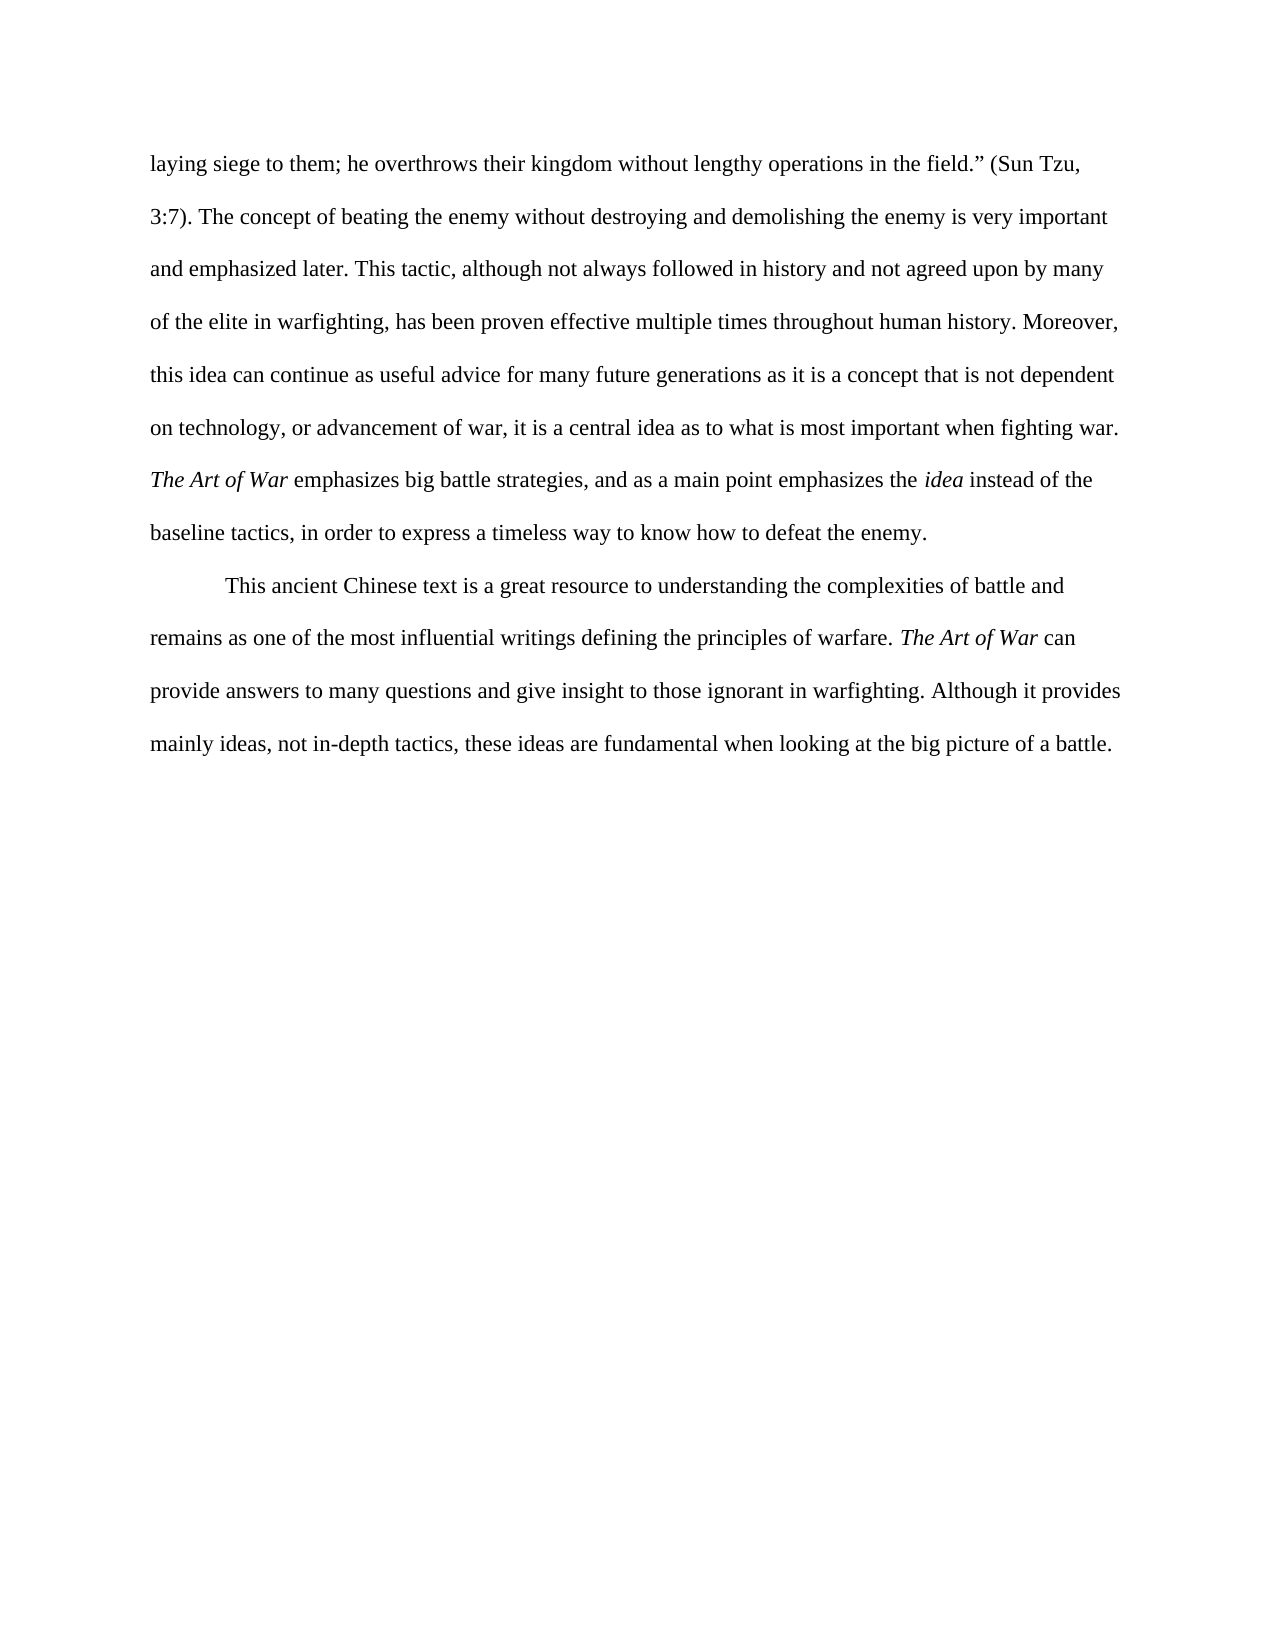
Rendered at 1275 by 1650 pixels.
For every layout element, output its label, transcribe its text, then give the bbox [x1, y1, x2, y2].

text This ancient Chinese text is a great resource to understanding the complexities of battle and remains as one of the most influential writings defining the principles of warfare. The Art of War can provide answers to many questions and give insight to those ignorant in warfighting. Although it provides mainly ideas, not in-depth tactics, these ideas are fundamental when looking at the big picture of a battle. [150, 572, 1125, 756]
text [150, 150, 1125, 545]
